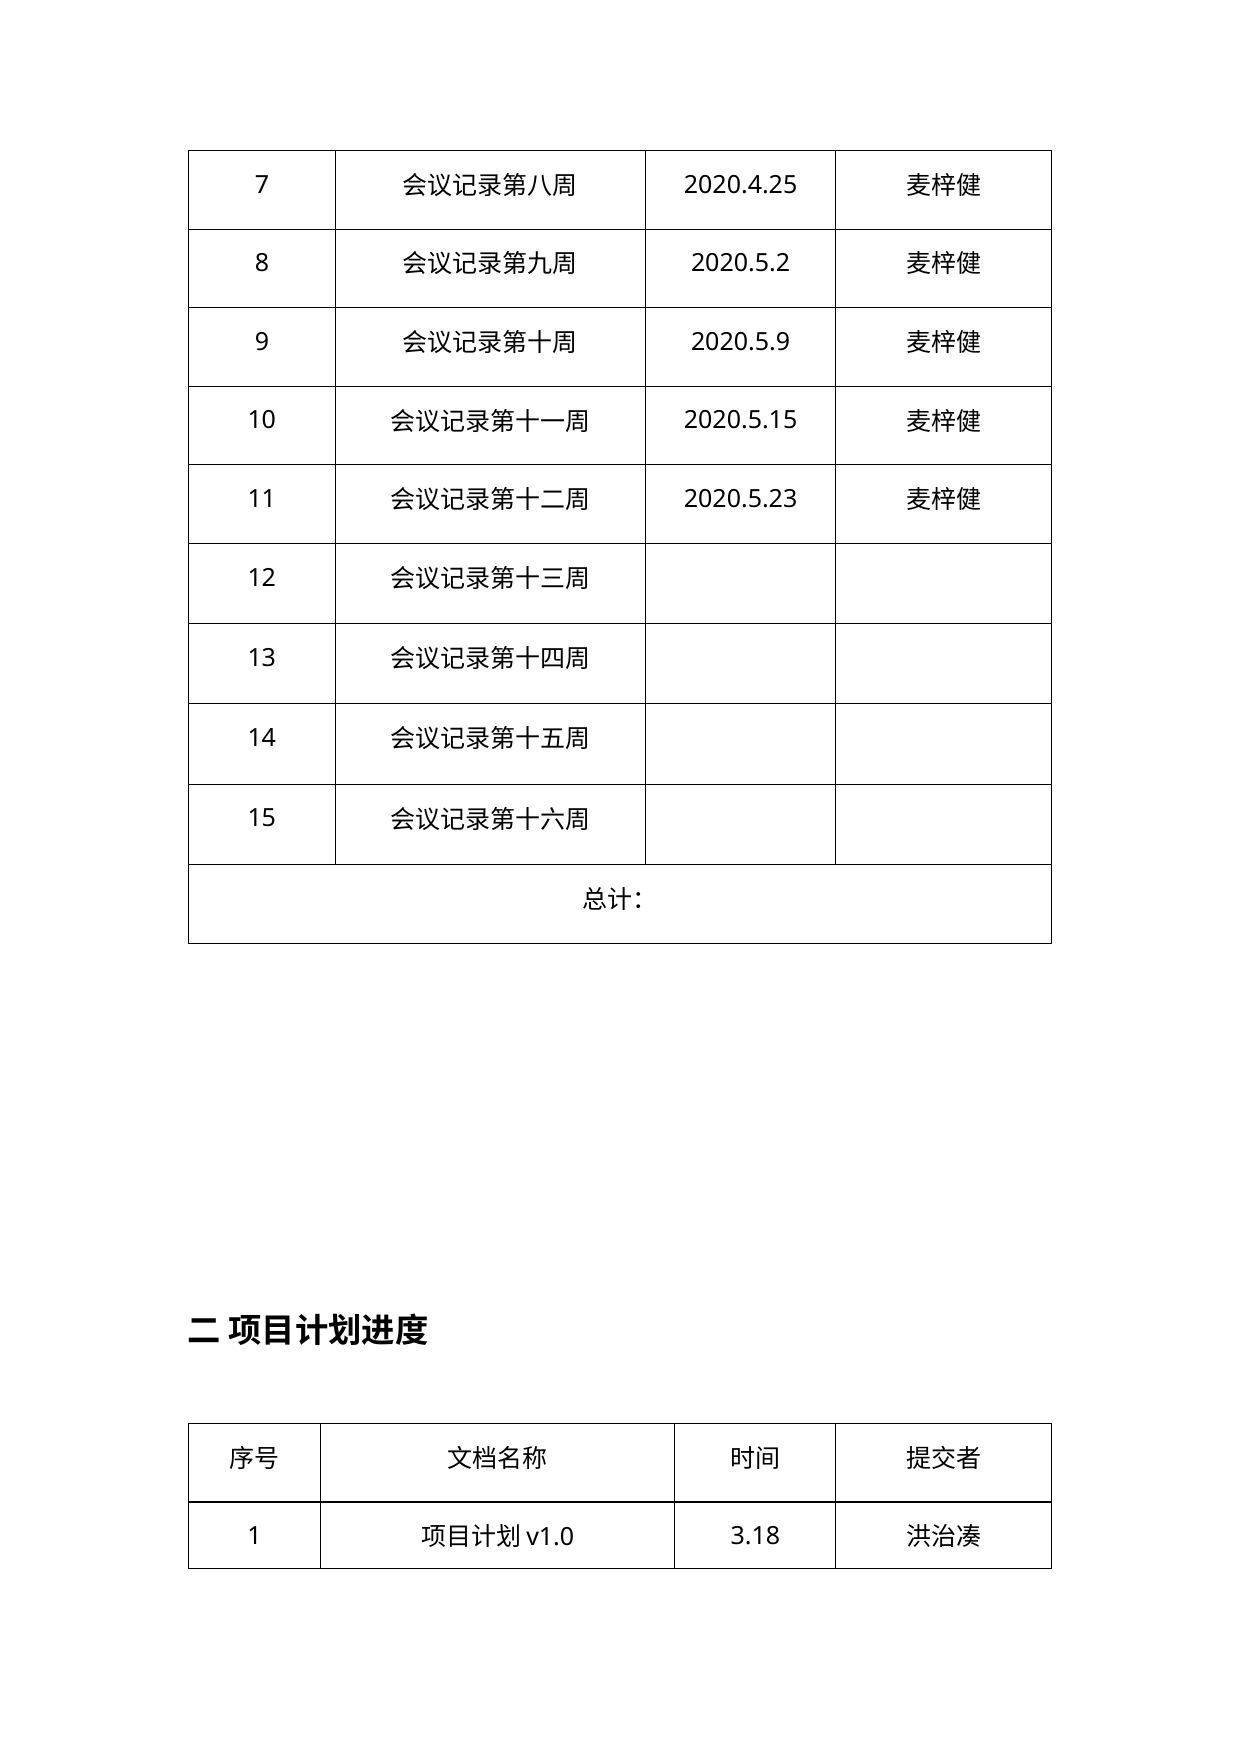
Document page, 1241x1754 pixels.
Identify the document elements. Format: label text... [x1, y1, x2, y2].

table_cell 12 [189, 544, 335, 623]
table_cell 会议记录第十一周 [336, 387, 645, 464]
table_cell 15 [189, 785, 335, 864]
table_cell [646, 785, 835, 864]
table_cell 14 [189, 704, 335, 784]
table_cell [836, 704, 1051, 784]
table_cell 会议记录第十四周 [336, 624, 645, 703]
table_header 时间 [675, 1424, 835, 1501]
table_header 序号 [189, 1424, 320, 1501]
table_cell 麦梓健 [836, 230, 1051, 307]
table_cell [646, 624, 835, 703]
table_header 文档名称 [321, 1424, 674, 1501]
table_cell 麦梓健 [836, 308, 1051, 386]
table_cell 11 [189, 465, 335, 543]
table_cell 会议记录第九周 [336, 230, 645, 307]
table_cell 会议记录第十三周 [336, 544, 645, 623]
table_cell 会议记录第八周 [336, 151, 645, 228]
subtitle 二 项目计划进度 [187, 1296, 1053, 1361]
table_cell 麦梓健 [836, 151, 1051, 228]
table_cell 3.18 [675, 1503, 835, 1567]
table_cell 7 [189, 151, 335, 228]
table_cell 2020.5.15 [646, 387, 835, 464]
table_cell [836, 624, 1051, 703]
table_cell 10 [189, 387, 335, 464]
table_cell 会议记录第十二周 [336, 465, 645, 543]
table_cell [646, 704, 835, 784]
table_cell 会议记录第十六周 [336, 785, 645, 864]
table_cell 项目计划v1.0 [321, 1503, 674, 1567]
table_cell 洪治凑 [836, 1503, 1051, 1567]
table_cell 1 [189, 1503, 320, 1567]
table_cell 麦梓健 [836, 387, 1051, 464]
table_cell 总计： [189, 865, 1051, 942]
table_cell 2020.5.2 [646, 230, 835, 307]
table_cell [646, 544, 835, 623]
table_cell 2020.4.25 [646, 151, 835, 228]
table_cell 会议记录第十周 [336, 308, 645, 386]
table_cell 麦梓健 [836, 465, 1051, 543]
table_cell 13 [189, 624, 335, 703]
table_cell 8 [189, 230, 335, 307]
table_cell 2020.5.23 [646, 465, 835, 543]
table_cell [836, 785, 1051, 864]
table_cell 9 [189, 308, 335, 386]
table_header 提交者 [836, 1424, 1051, 1501]
table_cell [836, 544, 1051, 623]
table_cell 2020.5.9 [646, 308, 835, 386]
table_cell 会议记录第十五周 [336, 704, 645, 784]
